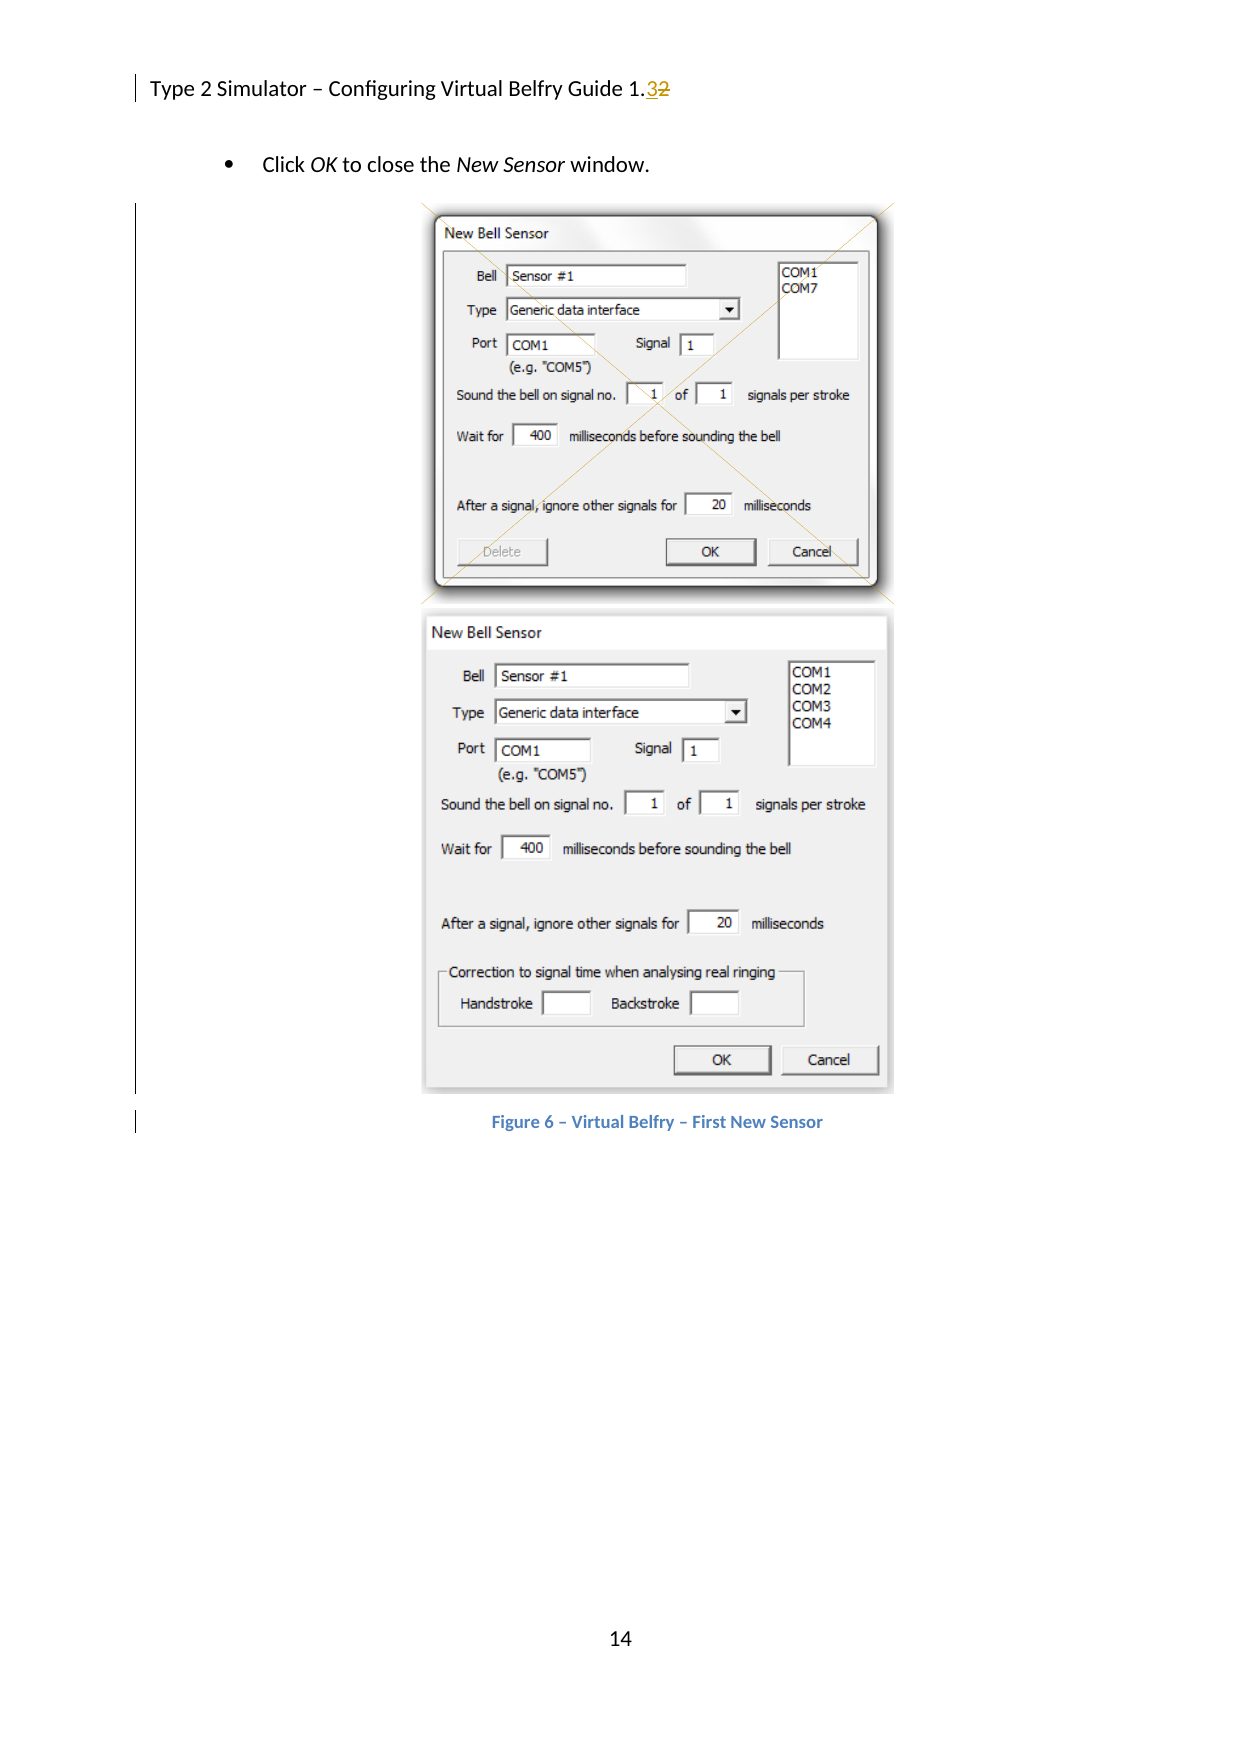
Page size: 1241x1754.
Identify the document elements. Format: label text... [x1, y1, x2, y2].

text Figure 6 – Virtual Belfry – First New Sensor [224, 1110, 1090, 1133]
list Click OK to close the New Sensor window. [225, 150, 1090, 178]
picture [421, 608, 894, 1094]
picture [423, 405, 892, 604]
picture [421, 204, 656, 603]
picture [423, 203, 892, 402]
picture [659, 204, 894, 603]
